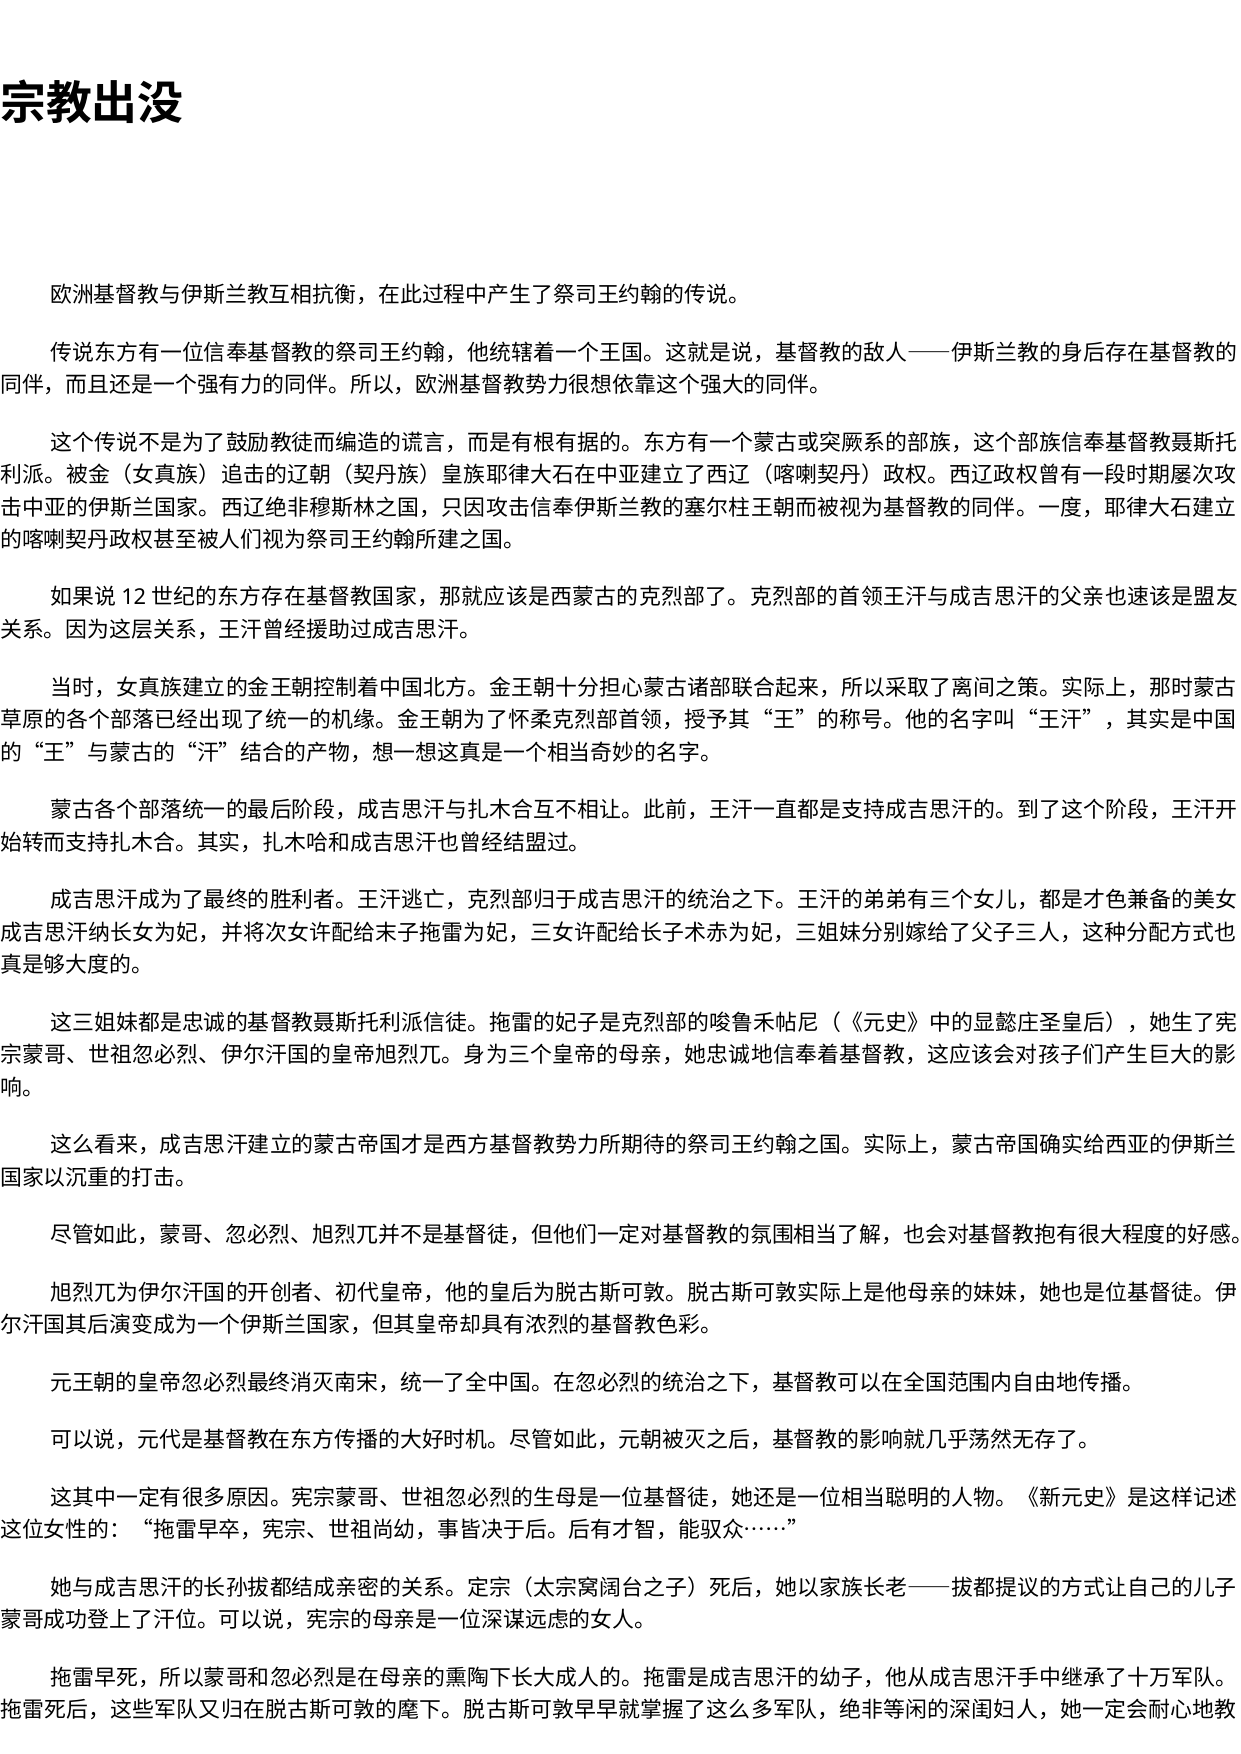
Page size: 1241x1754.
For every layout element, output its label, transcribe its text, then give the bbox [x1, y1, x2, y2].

text 旭烈兀为伊尔汗国的开创者、初代皇帝，他的皇后为脱古斯可敦。脱古斯可敦实际上是他母亲的妹妹，她也是位基督徒。伊尔汗国其后演变成为一个伊斯兰国家，但其皇帝却具有浓烈的基督教色彩。 [0, 1274, 1240, 1339]
text 她与成吉思汗的长孙拔都结成亲密的关系。定宗（太宗窝阔台之子）死后，她以家族长老——拔都提议的方式让自己的儿子蒙哥成功登上了汗位。可以说，宪宗的母亲是一位深谋远虑的女人。 [0, 1569, 1240, 1634]
text 元王朝的皇帝忽必烈最终消灭南宋，统一了全中国。在忽必烈的统治之下，基督教可以在全国范围内自由地传播。 [0, 1364, 1240, 1397]
text 当时，女真族建立的金王朝控制着中国北方。金王朝十分担心蒙古诸部联合起来，所以采取了离间之策。实际上，那时蒙古草原的各个部落已经出现了统一的机缘。金王朝为了怀柔克烈部首领，授予其“王”的称号。他的名字叫“王汗”，其实是中国的“王”与蒙古的“汗”结合的产物，想一想这真是一个相当奇妙的名字。 [0, 669, 1240, 767]
text 可以说，元代是基督教在东方传播的大好时机。尽管如此，元朝被灭之后，基督教的影响就几乎荡然无存了。 [0, 1422, 1240, 1454]
text 蒙古各个部落统一的最后阶段，成吉思汗与扎木合互不相让。此前，王汗一直都是支持成吉思汗的。到了这个阶段，王汗开始转而支持扎木合。其实，扎木哈和成吉思汗也曾经结盟过。 [0, 792, 1240, 857]
text 这三姐妹都是忠诚的基督教聂斯托利派信徒。拖雷的妃子是克烈部的唆鲁禾帖尼（《元史》中的显懿庄圣皇后），她生了宪宗蒙哥、世祖忽必烈、伊尔汗国的皇帝旭烈兀。身为三个皇帝的母亲，她忠诚地信奉着基督教，这应该会对孩子们产生巨大的影响。 [0, 1004, 1240, 1102]
text 如果说12世纪的东方存在基督教国家，那就应该是西蒙古的克烈部了。克烈部的首领王汗与成吉思汗的父亲也速该是盟友关系。因为这层关系，王汗曾经援助过成吉思汗。 [0, 579, 1240, 644]
text 传说东方有一位信奉基督教的祭司王约翰，他统辖着一个王国。这就是说，基督教的敌人——伊斯兰教的身后存在基督教的同伴，而且还是一个强有力的同伴。所以，欧洲基督教势力很想依靠这个强大的同伴。 [0, 334, 1240, 399]
text 这个传说不是为了鼓励教徒而编造的谎言，而是有根有据的。东方有一个蒙古或突厥系的部族，这个部族信奉基督教聂斯托利派。被金（女真族）追击的辽朝（契丹族）皇族耶律大石在中亚建立了西辽（喀喇契丹）政权。西辽政权曾有一段时期屡次攻击中亚的伊斯兰国家。西辽绝非穆斯林之国，只因攻击信奉伊斯兰教的塞尔柱王朝而被视为基督教的同伴。一度，耶律大石建立的喀喇契丹政权甚至被人们视为祭司王约翰所建之国。 [0, 424, 1240, 554]
text 尽管如此，蒙哥、忽必烈、旭烈兀并不是基督徒，但他们一定对基督教的氛围相当了解，也会对基督教抱有很大程度的好感。 [0, 1217, 1240, 1249]
text 欧洲基督教与伊斯兰教互相抗衡，在此过程中产生了祭司王约翰的传说。 [0, 277, 1240, 309]
text 这么看来，成吉思汗建立的蒙古帝国才是西方基督教势力所期待的祭司王约翰之国。实际上，蒙古帝国确实给西亚的伊斯兰国家以沉重的打击。 [0, 1127, 1240, 1192]
subtitle 宗教出没 [0, 51, 1240, 149]
text 这其中一定有很多原因。宪宗蒙哥、世祖忽必烈的生母是一位基督徒，她还是一位相当聪明的人物。《新元史》是这样记述这位女性的：“拖雷早卒，宪宗、世祖尚幼，事皆决于后。后有才智，能驭众……” [0, 1479, 1240, 1544]
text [0, 1659, 1240, 1724]
text 成吉思汗成为了最终的胜利者。王汗逃亡，克烈部归于成吉思汗的统治之下。王汗的弟弟有三个女儿，都是才色兼备的美女。成吉思汗纳长女为妃，并将次女许配给末子拖雷为妃，三女许配给长子术赤为妃，三姐妹分别嫁给了父子三人，这种分配方式也真是够大度的。 [0, 882, 1240, 979]
